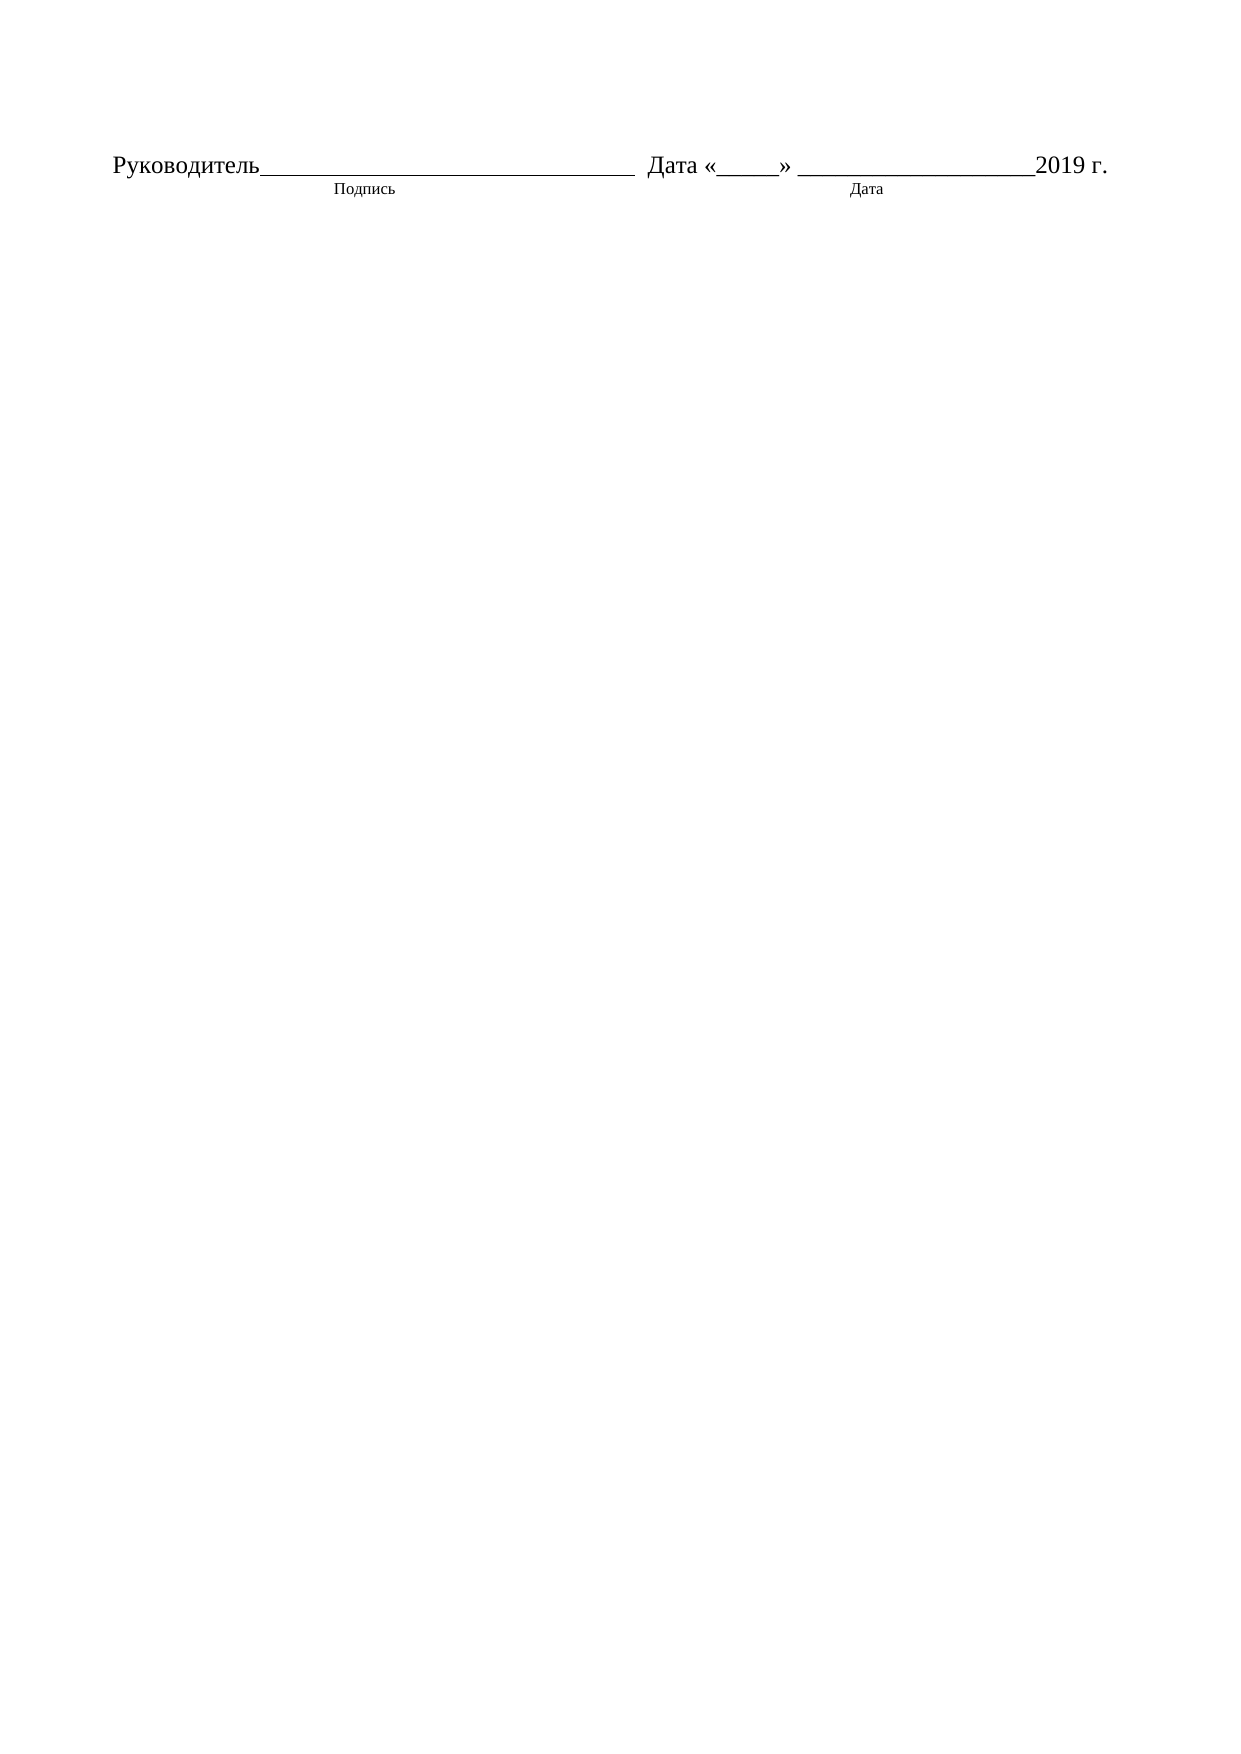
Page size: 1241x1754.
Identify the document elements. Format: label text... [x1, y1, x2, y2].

text Подпись Дата [112, 179, 1128, 198]
text Руководитель Дата «_____» ___________________2019 г. [112, 150, 1128, 179]
